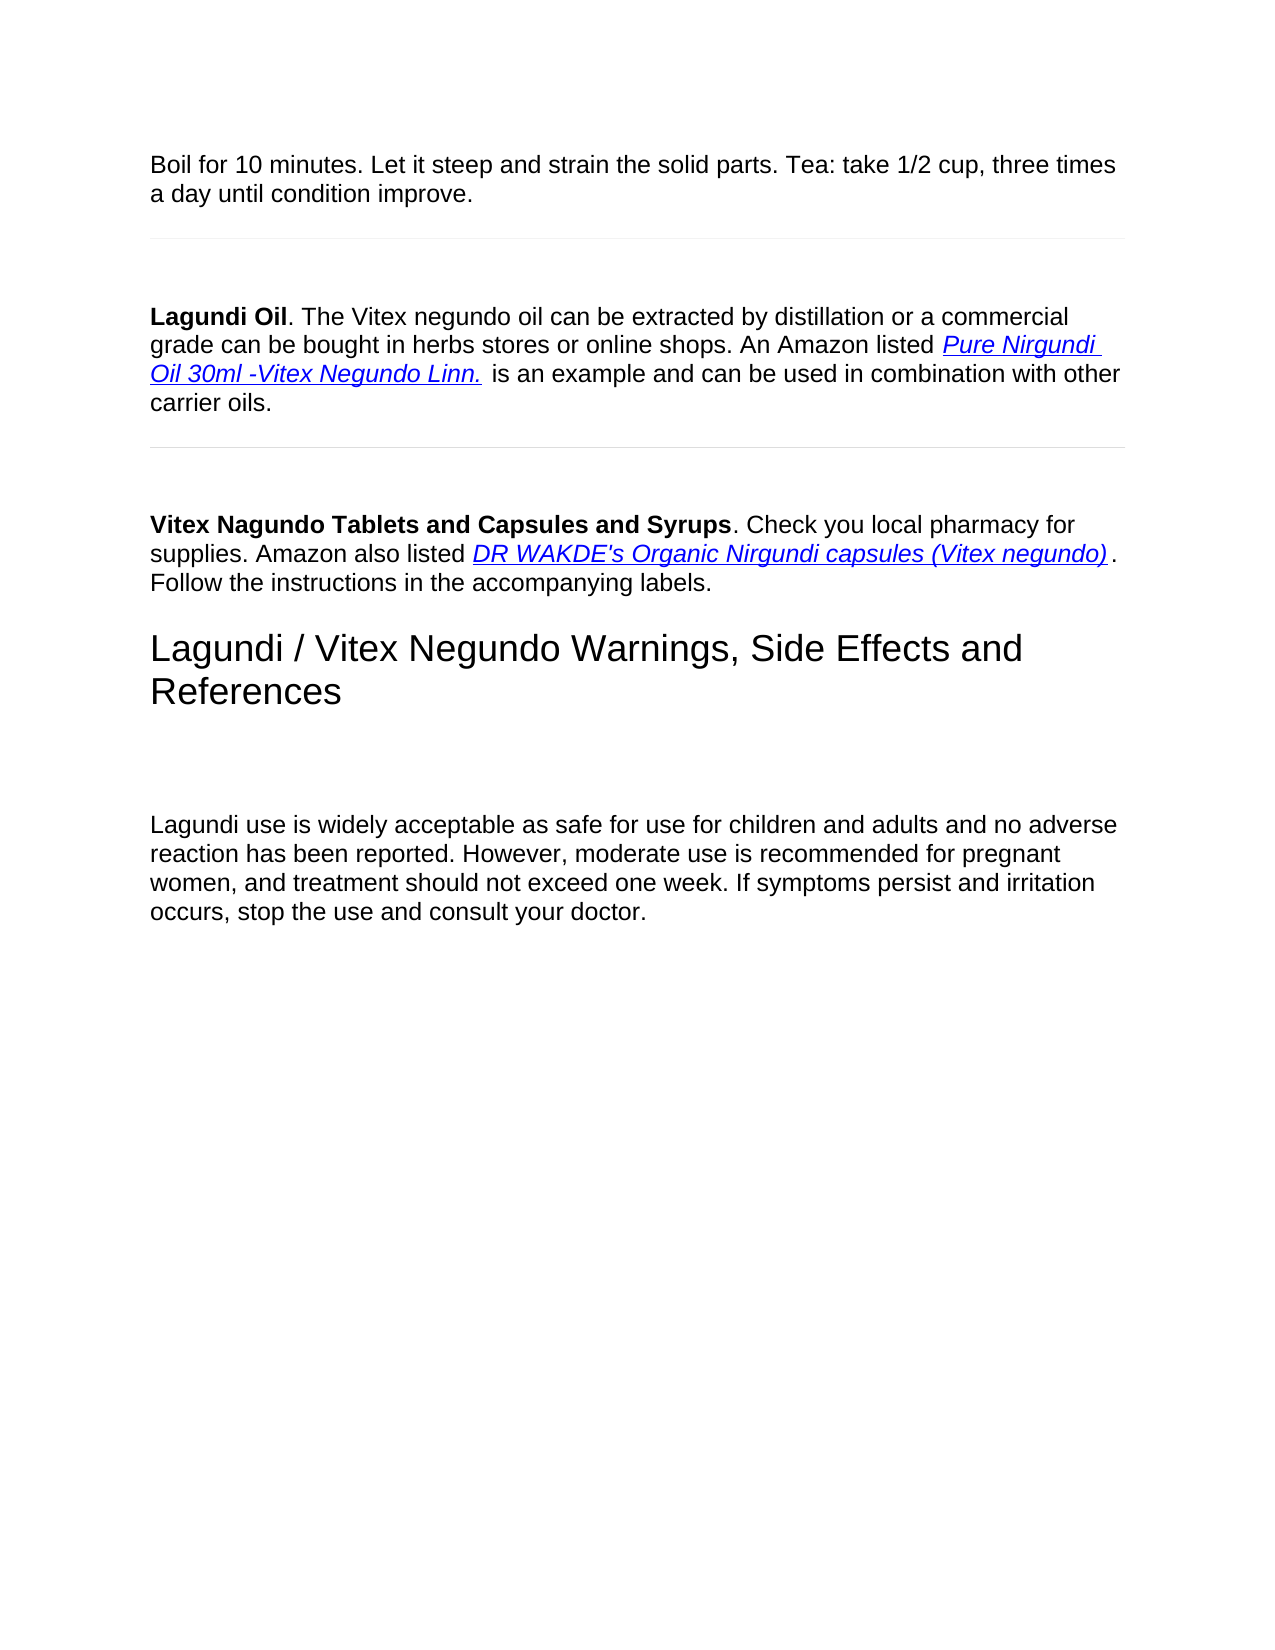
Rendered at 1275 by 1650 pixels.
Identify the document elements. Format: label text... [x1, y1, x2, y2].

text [150, 150, 1125, 207]
text Lagundi Oil. The Vitex negundo oil can be extracted by distillation or a commercial grade can be bought in herbs stores or online shops. An Amazon listed Pure Nirgundi Oil 30ml -Vitex Negundo Linn. is an example and can be used in combination with other carrier oils. [150, 301, 1125, 416]
text Lagundi / Vitex Negundo Warnings, Side Effects and References [150, 626, 1125, 712]
text Vitex Nagundo Tablets and Capsules and Syrups. Check you local pharmacy for supplies. Amazon also listed DR WAKDE's Organic Nirgundi capsules (Vitex negundo). Follow the instructions in the accompanying labels. [150, 510, 1125, 597]
text Lagundi use is widely acceptable as safe for use for children and adults and no adverse reaction has been reported. However, moderate use is recommended for pregnant women, and treatment should not exceed one week. If symptoms persist and irritation occurs, stop the use and consult your doctor. [150, 811, 1125, 926]
